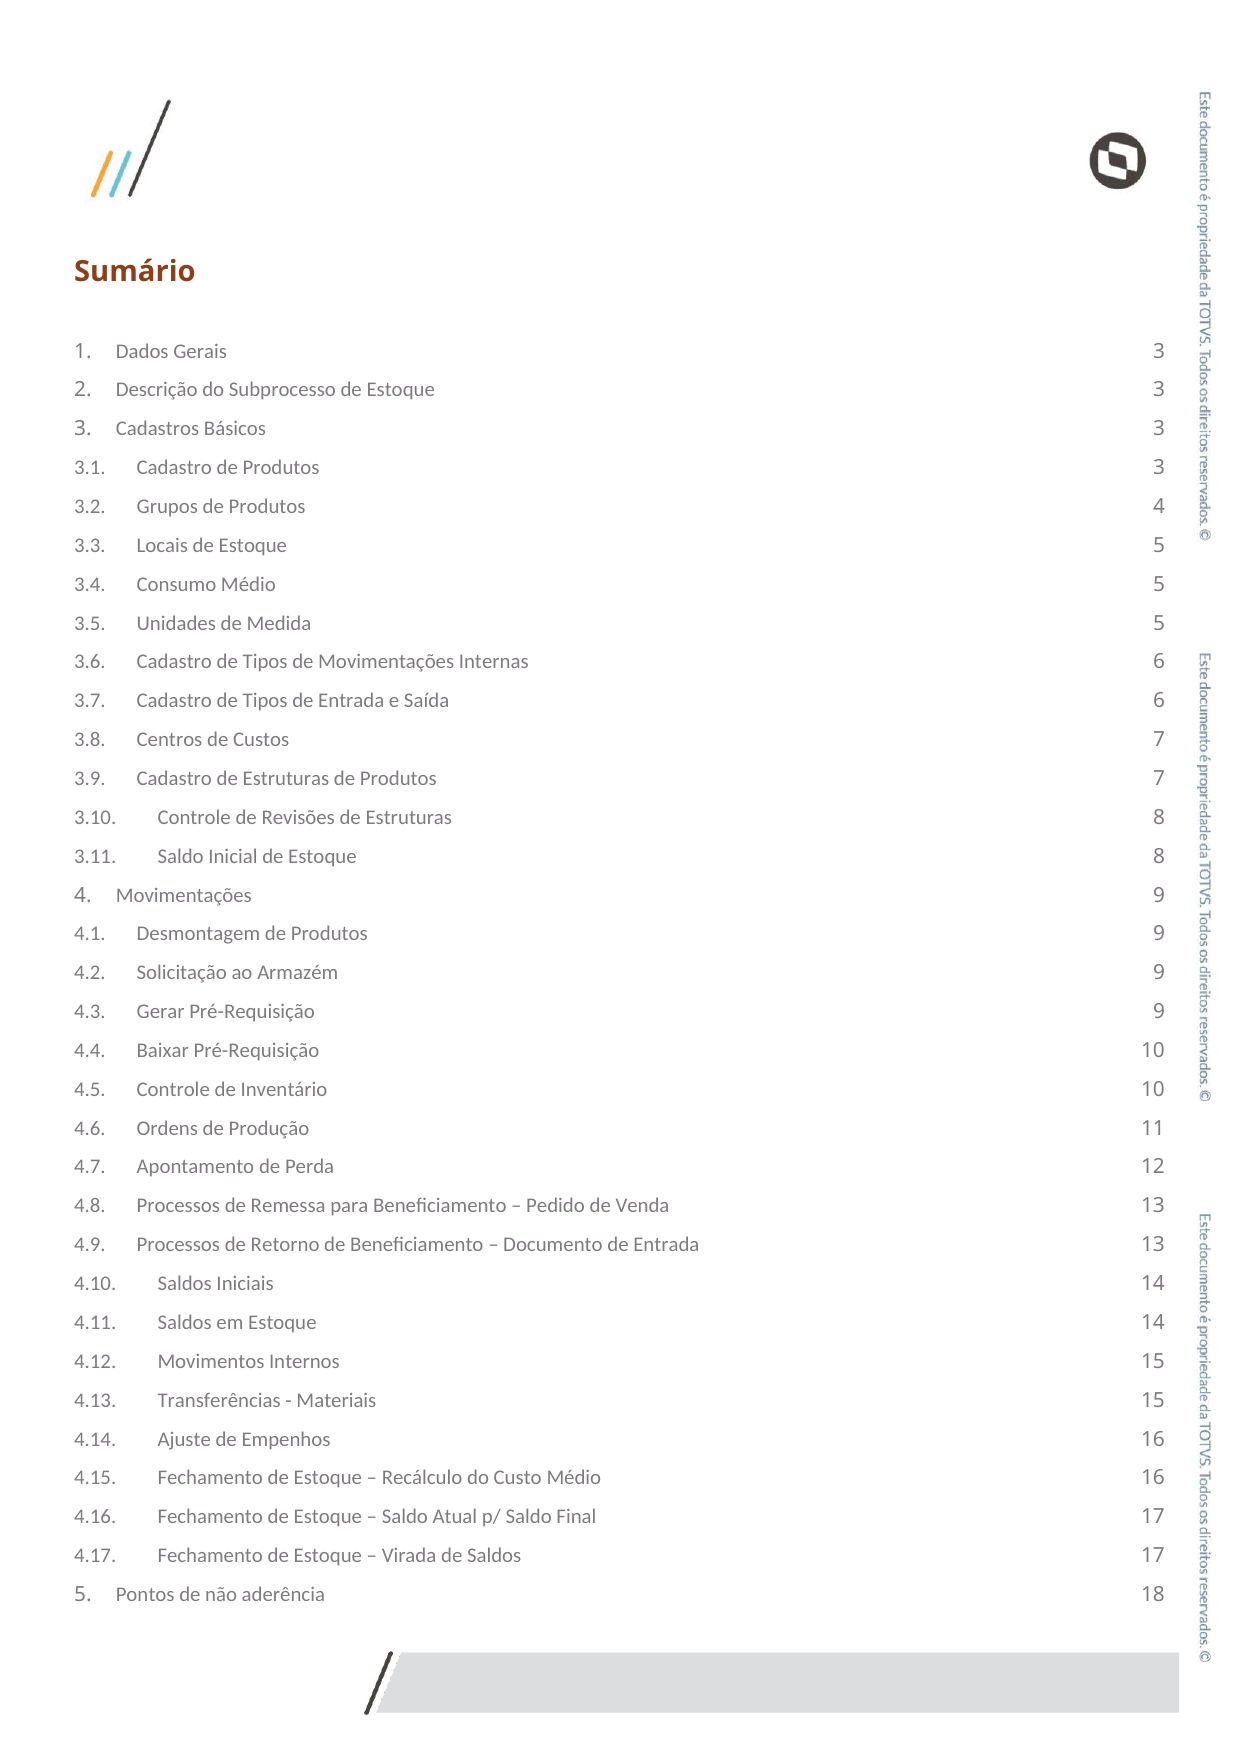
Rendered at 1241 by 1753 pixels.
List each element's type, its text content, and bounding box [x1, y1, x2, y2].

picture [73, 73, 1211, 1662]
picture [56, 1649, 1180, 1715]
text Sumário [74, 251, 1166, 290]
